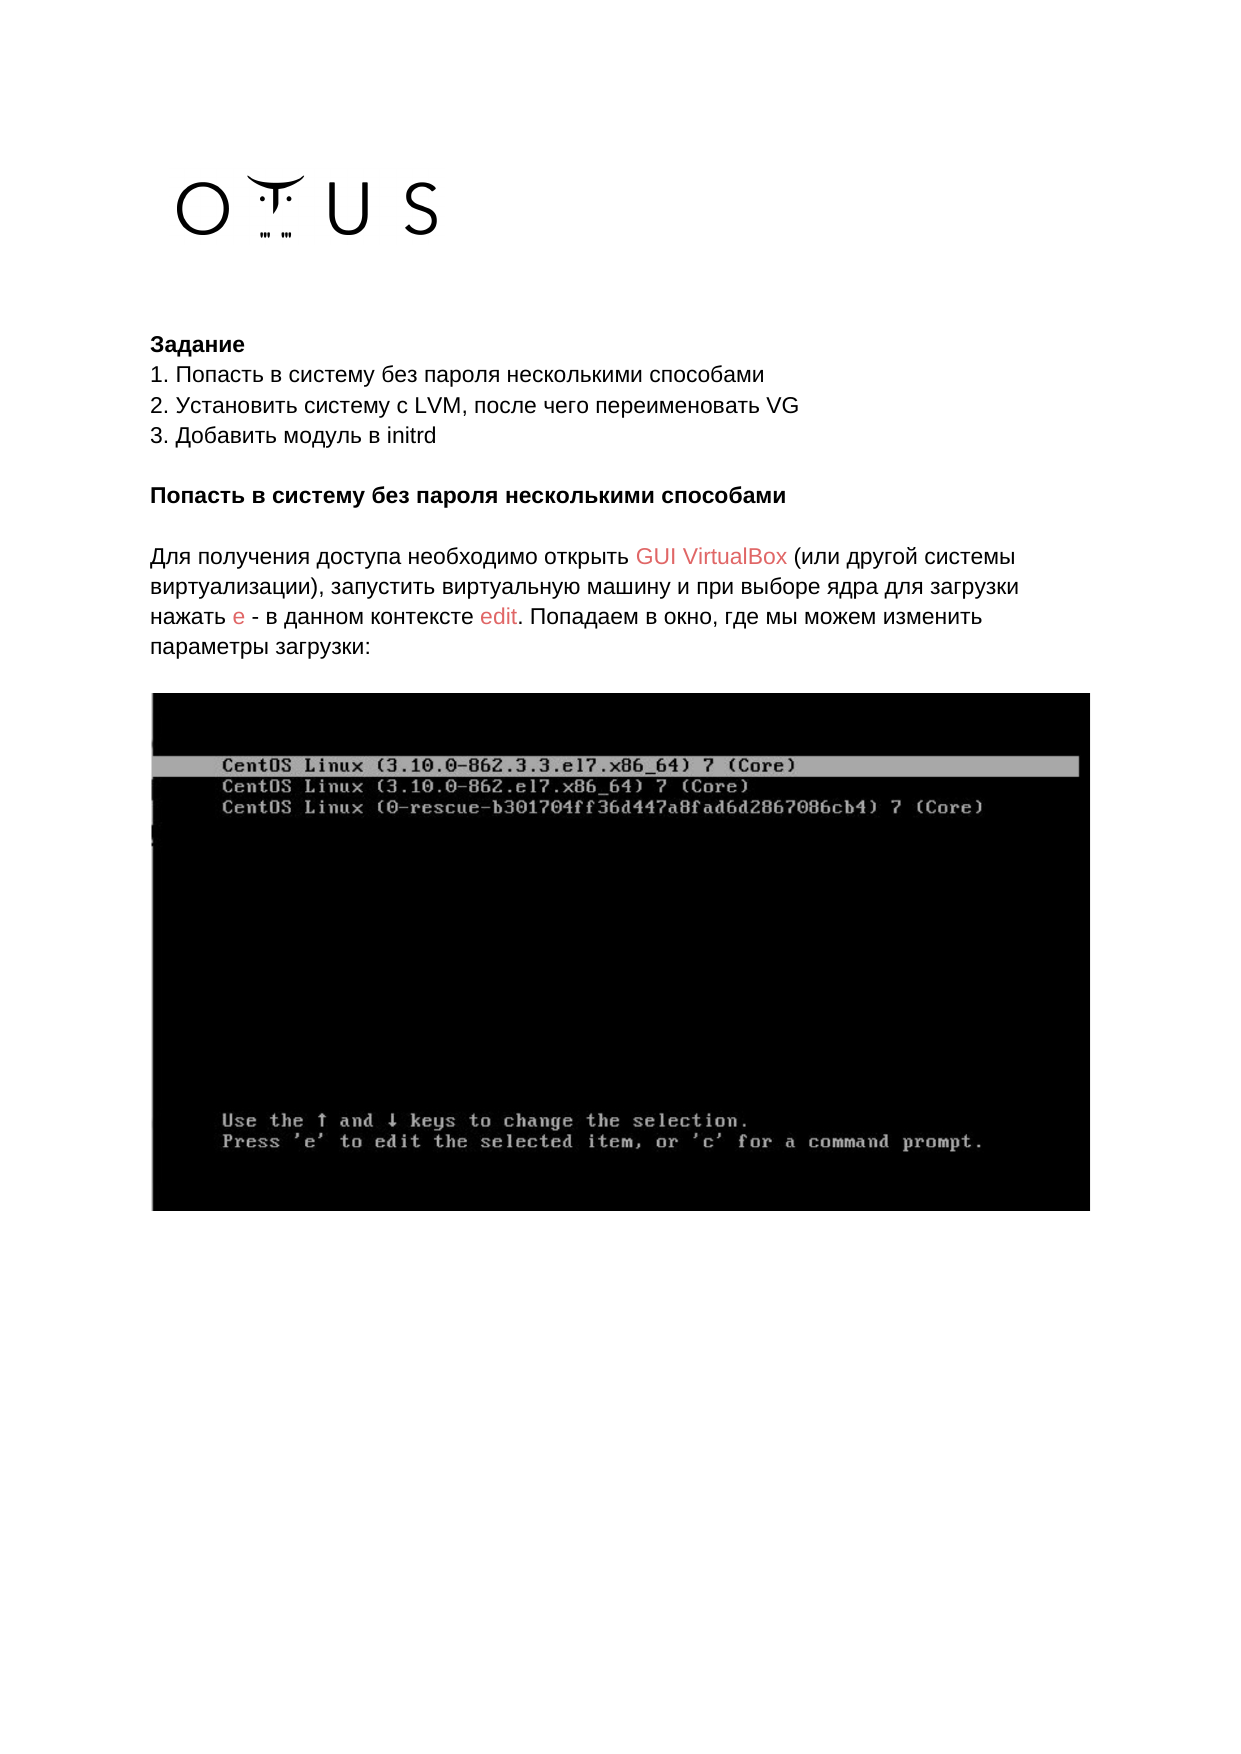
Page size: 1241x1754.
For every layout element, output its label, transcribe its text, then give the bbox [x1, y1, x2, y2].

text Попасть в систему без пароля несколькими способами [150, 482, 1090, 509]
picture [168, 168, 445, 245]
picture [150, 693, 1091, 1211]
text 2. Установить систему с LVM, после чего переименовать VG [150, 392, 1090, 418]
text Для получения доступа необходимо открыть GUI VirtualBox (или другой системы виртуализации), запустить виртуальную машину и при выборе ядра для загрузки нажать e - в данном контексте edit. Попадаем в окно, где мы можем изменить параметры загрузки: [150, 543, 1090, 660]
text 1. Попасть в систему без пароля несколькими способами [150, 361, 1090, 388]
text 3. Добавить модуль в initrd [150, 422, 1090, 448]
text Задание [150, 331, 1090, 358]
